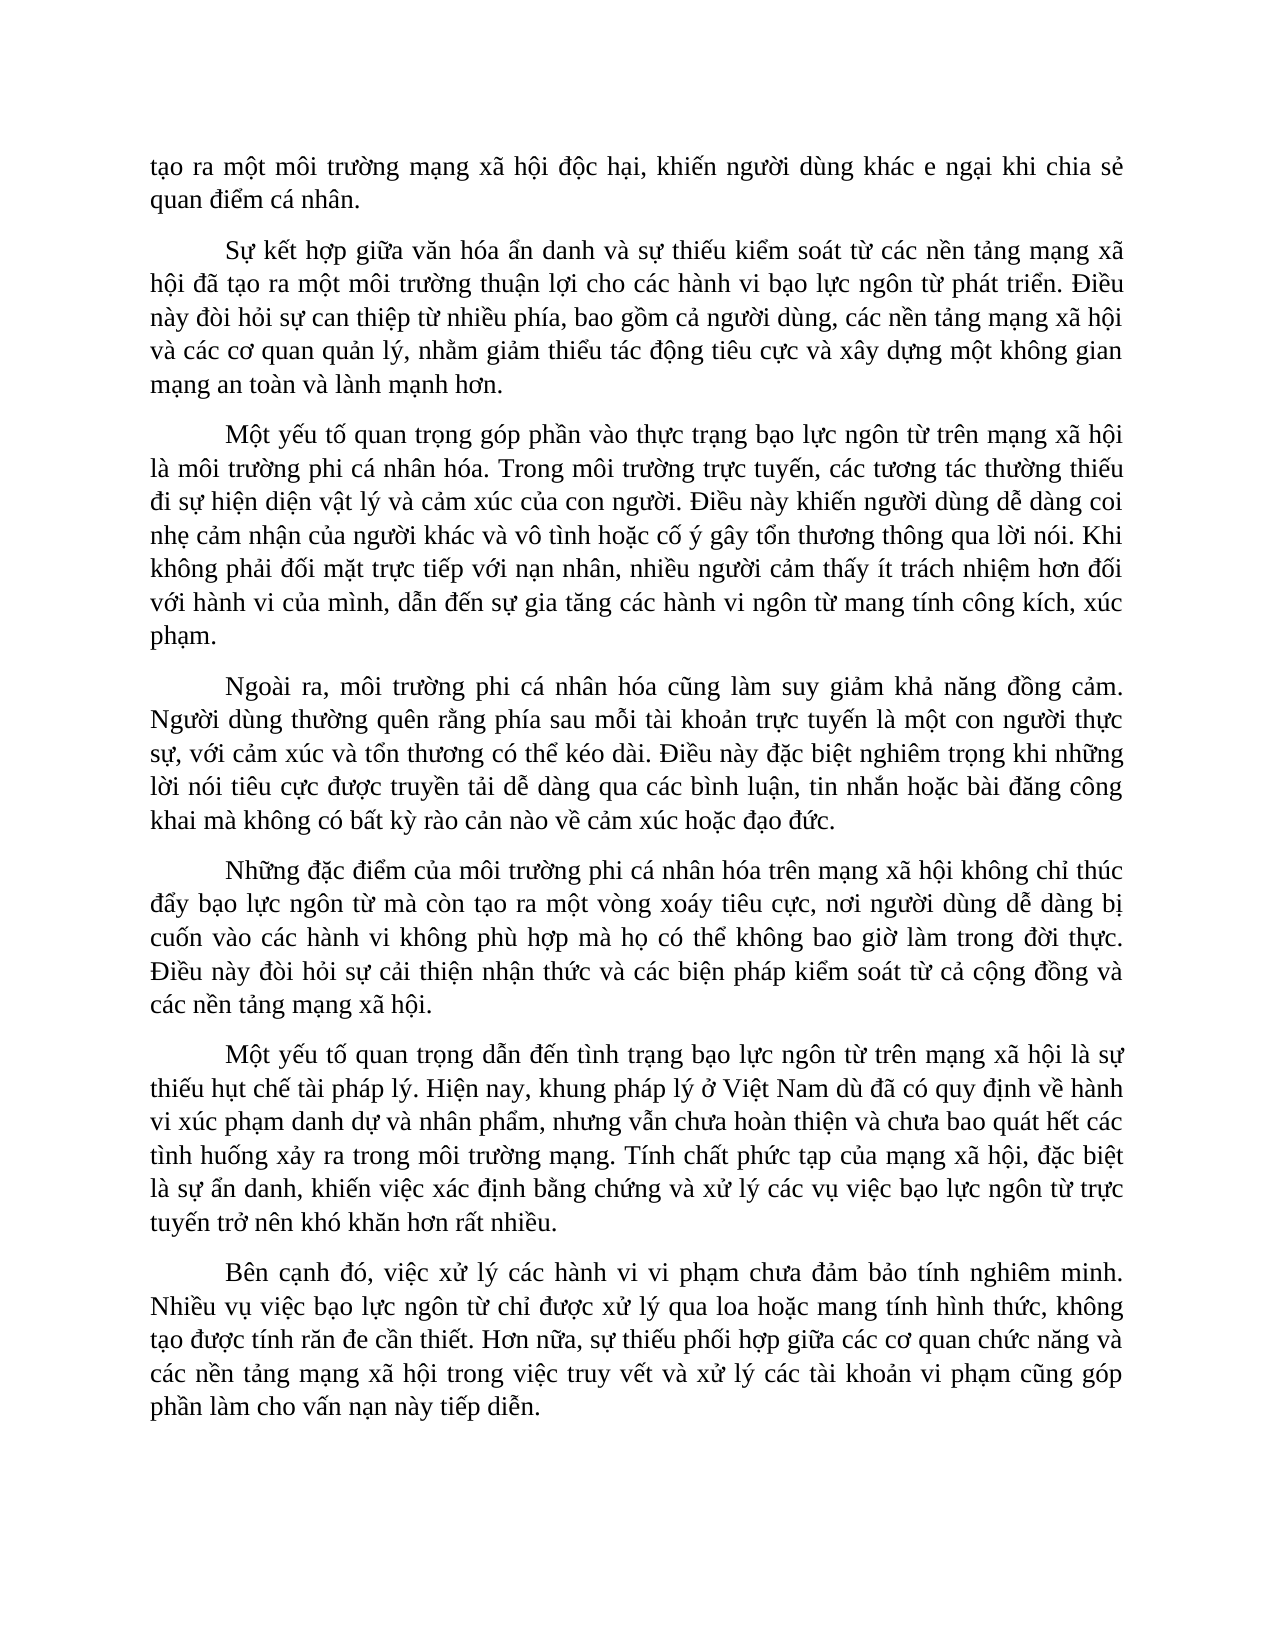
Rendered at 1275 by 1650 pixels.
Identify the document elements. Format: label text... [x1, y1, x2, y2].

text Ngoài ra, môi trường phi cá nhân hóa cũng làm suy giảm khả năng đồng cảm. Người dùng thường quên rằng phía sau mỗi tài khoản trực tuyến là một con người thực sự, với cảm xúc và tổn thương có thể kéo dài. Điều này đặc biệt nghiêm trọng khi những lời nói tiêu cực được truyền tải dễ dàng qua các bình luận, tin nhắn hoặc bài đăng công khai mà không có bất kỳ rào cản nào về cảm xúc hoặc đạo đức. [150, 669, 1125, 835]
text Một yếu tố quan trọng góp phần vào thực trạng bạo lực ngôn từ trên mạng xã hội là môi trường phi cá nhân hóa. Trong môi trường trực tuyến, các tương tác thường thiếu đi sự hiện diện vật lý và cảm xúc của con người. Điều này khiến người dùng dễ dàng coi nhẹ cảm nhận của người khác và vô tình hoặc cố ý gây tổn thương thông qua lời nói. Khi không phải đối mặt trực tiếp với nạn nhân, nhiều người cảm thấy ít trách nhiệm hơn đối với hành vi của mình, dẫn đến sự gia tăng các hành vi ngôn từ mang tính công kích, xúc phạm. [150, 418, 1125, 651]
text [150, 150, 1125, 215]
text Một yếu tố quan trọng dẫn đến tình trạng bạo lực ngôn từ trên mạng xã hội là sự thiếu hụt chế tài pháp lý. Hiện nay, khung pháp lý ở Việt Nam dù đã có quy định về hành vi xúc phạm danh dự và nhân phẩm, nhưng vẫn chưa hoàn thiện và chưa bao quát hết các tình huống xảy ra trong môi trường mạng. Tính chất phức tạp của mạng xã hội, đặc biệt là sự ẩn danh, khiến việc xác định bằng chứng và xử lý các vụ việc bạo lực ngôn từ trực tuyến trở nên khó khăn hơn rất nhiều. [150, 1038, 1125, 1237]
text Sự kết hợp giữa văn hóa ẩn danh và sự thiếu kiểm soát từ các nền tảng mạng xã hội đã tạo ra một môi trường thuận lợi cho các hành vi bạo lực ngôn từ phát triển. Điều này đòi hỏi sự can thiệp từ nhiều phía, bao gồm cả người dùng, các nền tảng mạng xã hội và các cơ quan quản lý, nhằm giảm thiểu tác động tiêu cực và xây dựng một không gian mạng an toàn và lành mạnh hơn. [150, 234, 1125, 399]
text Bên cạnh đó, việc xử lý các hành vi vi phạm chưa đảm bảo tính nghiêm minh. Nhiều vụ việc bạo lực ngôn từ chỉ được xử lý qua loa hoặc mang tính hình thức, không tạo được tính răn đe cần thiết. Hơn nữa, sự thiếu phối hợp giữa các cơ quan chức năng và các nền tảng mạng xã hội trong việc truy vết và xử lý các tài khoản vi phạm cũng góp phần làm cho vấn nạn này tiếp diễn. [150, 1256, 1125, 1422]
text Những đặc điểm của môi trường phi cá nhân hóa trên mạng xã hội không chỉ thúc đẩy bạo lực ngôn từ mà còn tạo ra một vòng xoáy tiêu cực, nơi người dùng dễ dàng bị cuốn vào các hành vi không phù hợp mà họ có thể không bao giờ làm trong đời thực. Điều này đòi hỏi sự cải thiện nhận thức và các biện pháp kiểm soát từ cả cộng đồng và các nền tảng mạng xã hội. [150, 854, 1125, 1019]
